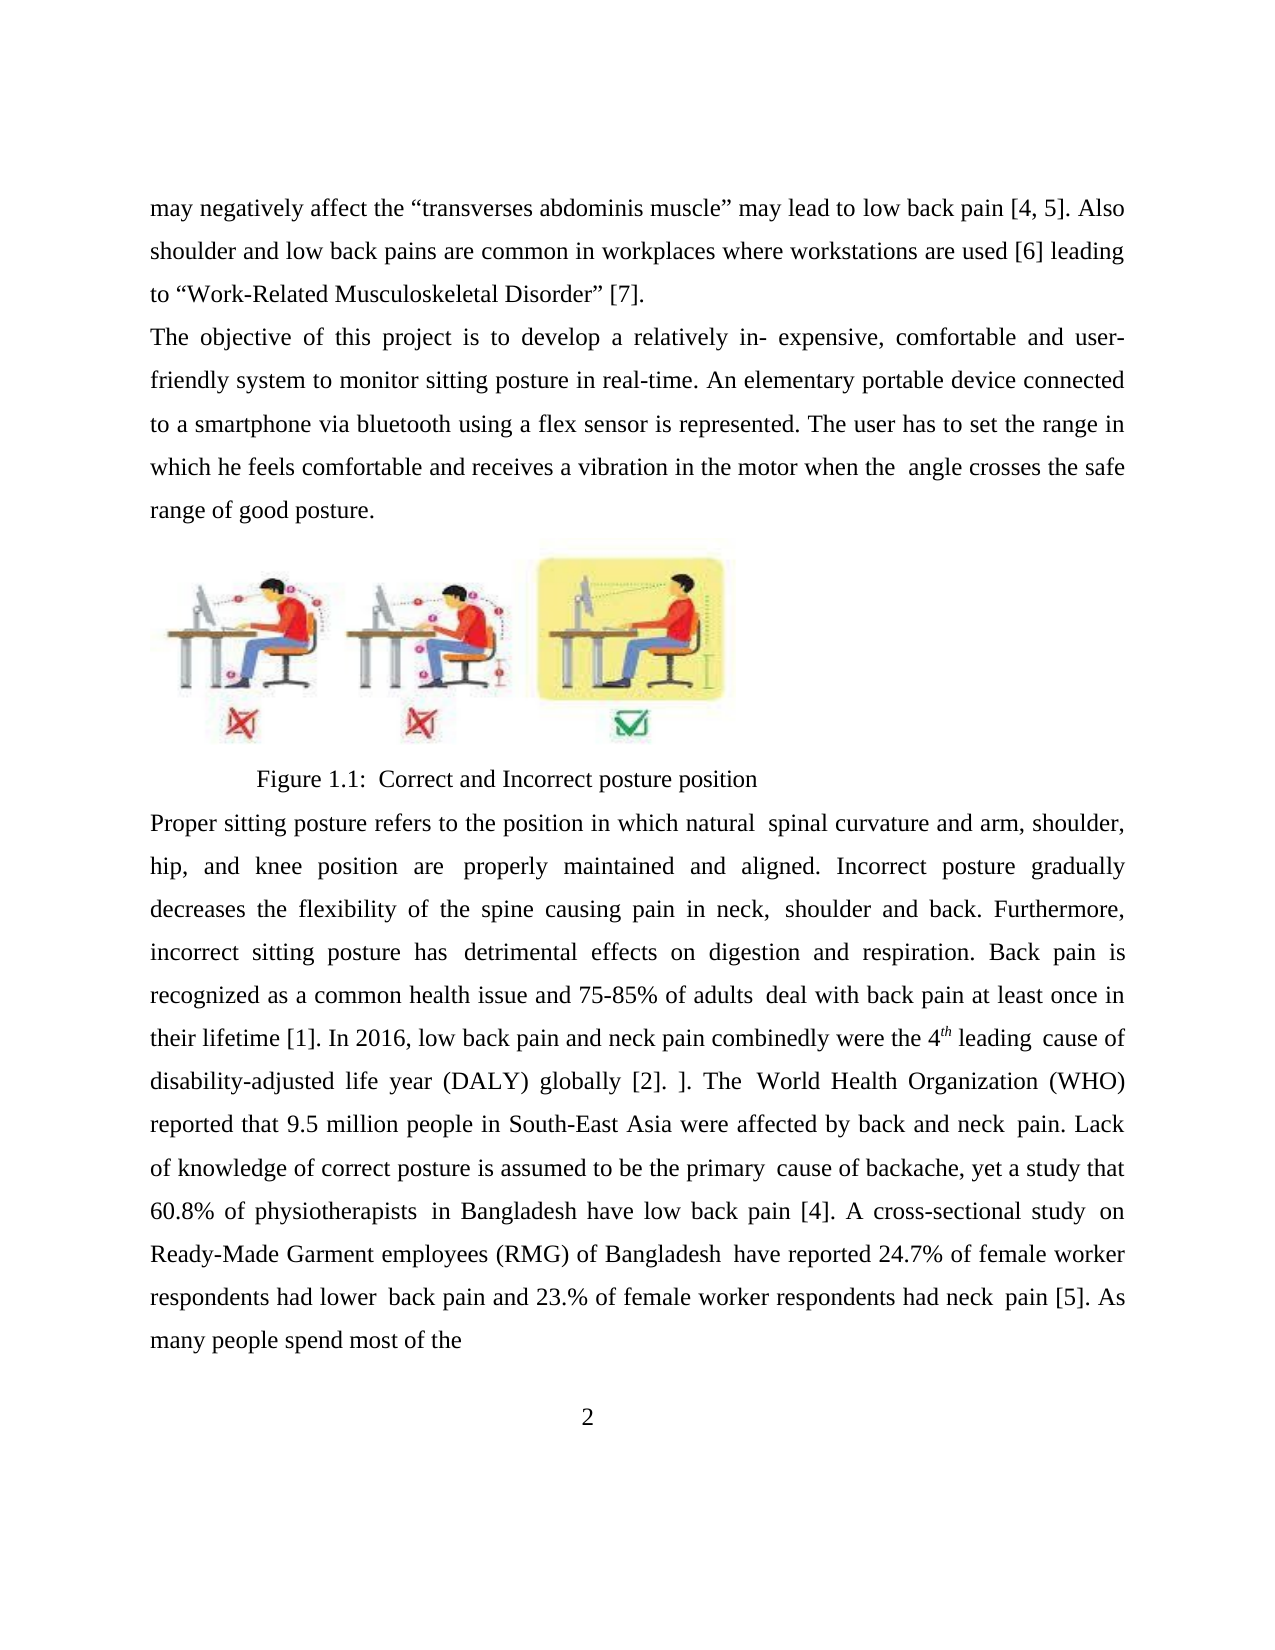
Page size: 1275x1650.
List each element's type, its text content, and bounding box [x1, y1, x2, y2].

picture [150, 538, 737, 745]
text The objective of this project is to develop a relatively in- expensive, comfortable and user-friendly system to monitor sitting posture in real-time. An elementary portable device connected to a smartphone via bluetooth using a flex sensor is represented. The user has to set the range in which he feels comfortable and receives a vibration in the motor when the angle crosses the safe range of good posture. [150, 322, 1125, 524]
text Proper sitting posture refers to the position in which natural spinal curvature and arm, shoulder, hip, and knee position are properly maintained and aligned. Incorrect posture gradually decreases the flexibility of the spine causing pain in neck, shoulder and back. Furthermore, incorrect sitting posture has detrimental effects on digestion and respiration. Back pain is recognized as a common health issue and 75-85% of adults deal with back pain at least once in their lifetime [1]. In 2016, low back pain and neck pain combinedly were the 4th leading cause of disability-adjusted life year (DALY) globally [2]. ]. The World Health Organization (WHO) reported that 9.5 million people in South-East Asia were affected by back and neck pain. Lack of knowledge of correct posture is assumed to be the primary cause of backache, yet a study that 60.8% of physiotherapists in Bangladesh have low back pain [4]. A cross-sectional study on Ready-Made Garment employees (RMG) of Bangladesh have reported 24.7% of female worker respondents had lower back pain and 23.% of female worker respondents had neck pain [5]. As many people spend most of the [150, 808, 1125, 1354]
text may negatively affect the “transverses abdominis muscle” may lead to low back pain [4, 5]. Also shoulder and low back pains are common in workplaces where workstations are used [6] leading to “Work-Related Musculoskeletal Disorder” [7]. [150, 193, 1125, 308]
text Figure 1.1: Correct and Incorrect posture position [256, 764, 1237, 793]
